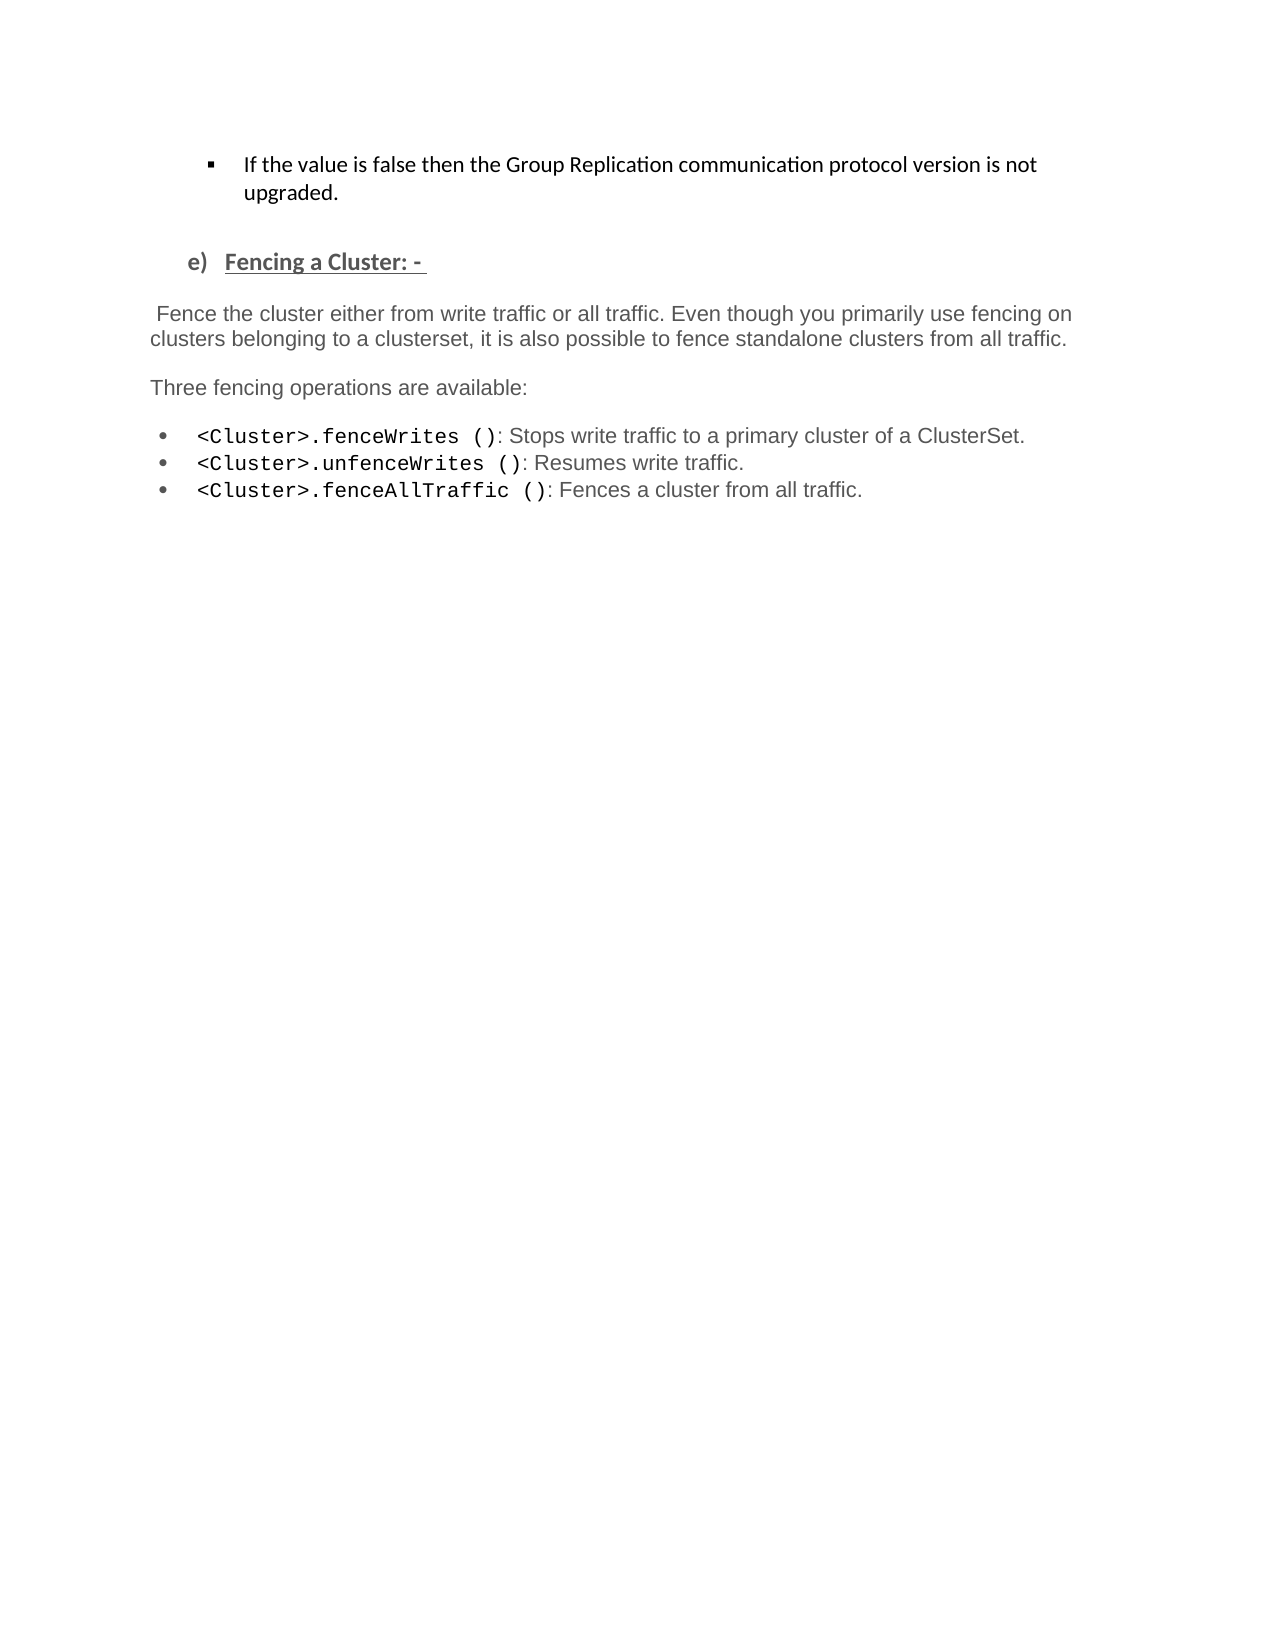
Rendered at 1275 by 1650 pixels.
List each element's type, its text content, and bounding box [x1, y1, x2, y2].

list <Cluster>.unfenceWrites (): Resumes write traffic. [159, 450, 1125, 477]
text Fence the cluster either from write traffic or all traffic. Even though you primarily use fencing on clusters belonging to a clusterset, it is also possible to fence standalone clusters from all traffic. [150, 301, 1125, 351]
list If the value is false then the Group Replication communication protocol version is not upgraded. [206, 150, 1125, 206]
subtitle Fencing a Cluster: - [187, 247, 1125, 277]
list <Cluster>.fenceWrites (): Stops write traffic to a primary cluster of a ClusterSet. [159, 423, 1125, 450]
text Three fencing operations are available: [150, 374, 1125, 399]
list <Cluster>.fenceAllTraffic (): Fences a cluster from all traffic. [159, 477, 1125, 503]
